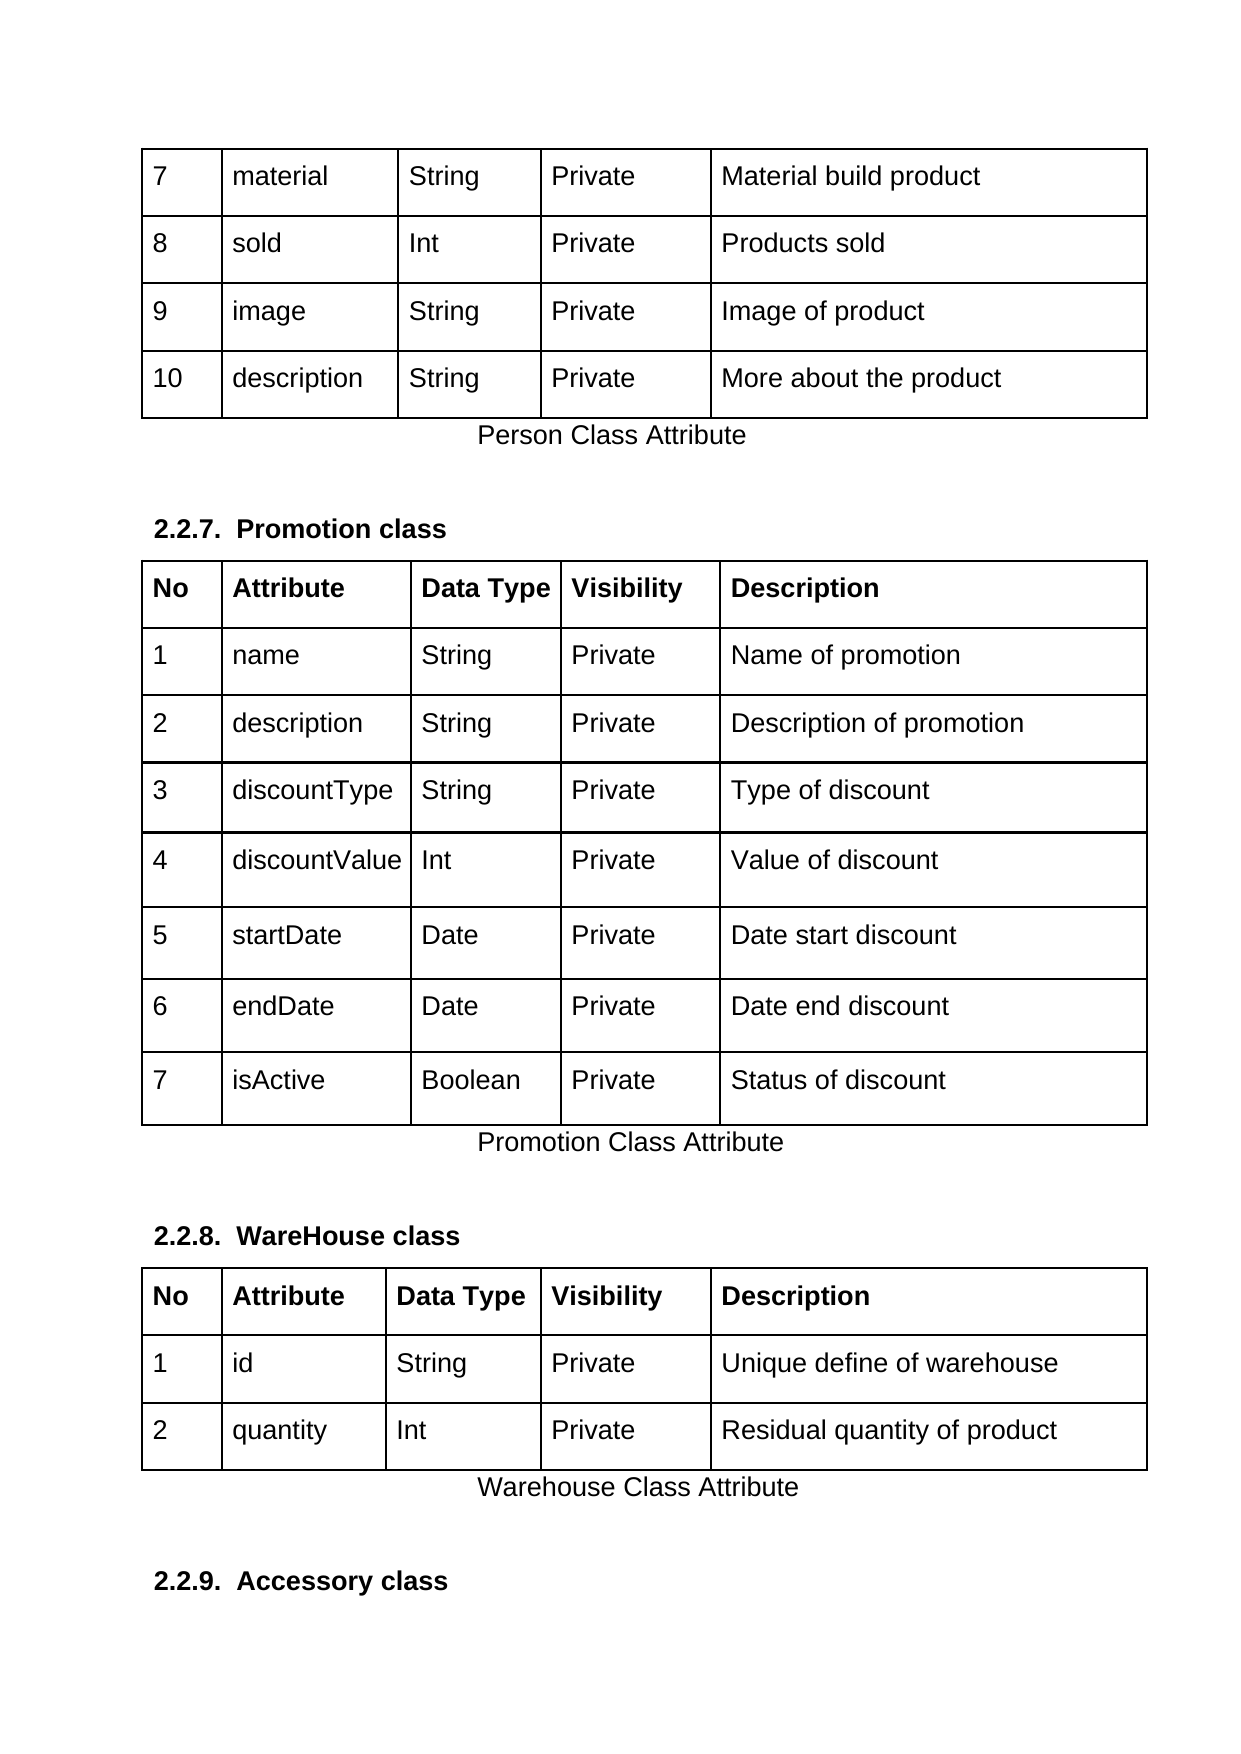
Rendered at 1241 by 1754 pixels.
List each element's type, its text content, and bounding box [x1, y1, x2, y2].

table_cell Private [562, 1053, 719, 1124]
table_cell Private [542, 284, 710, 349]
table_cell id [223, 1336, 385, 1402]
text Promotion Class Attribute [477, 1126, 1139, 1158]
table_cell Private [562, 908, 719, 978]
table_cell Private [542, 217, 710, 282]
list Accessory class [221, 1565, 1139, 1596]
table_cell discountValue [223, 834, 410, 906]
table_cell Int [412, 834, 560, 906]
table_cell 1 [143, 629, 221, 694]
table_cell Residual quantity of product [712, 1404, 1146, 1469]
table_cell Private [562, 764, 719, 831]
table_cell Boolean [412, 1053, 560, 1124]
table_header Attribute [223, 562, 410, 627]
table_cell 7 [143, 1053, 221, 1124]
table_cell Date end discount [721, 980, 1146, 1051]
table_cell 8 [143, 217, 221, 282]
table_cell quantity [223, 1404, 385, 1469]
table_cell Private [562, 980, 719, 1051]
table_cell description [223, 352, 397, 417]
table_cell discountType [223, 764, 410, 831]
table_cell material [223, 150, 397, 215]
table_cell startDate [223, 908, 410, 978]
table_cell name [223, 629, 410, 694]
table_cell Int [387, 1404, 540, 1469]
table_cell Material build product [712, 150, 1146, 215]
table_cell Image of product [712, 284, 1146, 349]
table_cell Type of discount [721, 764, 1146, 831]
table_cell Private [562, 834, 719, 906]
table_header Visibility [542, 1269, 710, 1334]
table_cell String [412, 764, 560, 831]
table_cell 10 [143, 352, 221, 417]
table_cell 2 [143, 696, 221, 761]
list WareHouse class [221, 1220, 1139, 1251]
table_cell 7 [143, 150, 221, 215]
table_cell More about the product [712, 352, 1146, 417]
table_cell Value of discount [721, 834, 1146, 906]
table_cell Private [542, 1336, 710, 1402]
table_cell String [399, 284, 540, 349]
table_header Description [712, 1269, 1146, 1334]
list Promotion class [221, 513, 1139, 544]
table_cell 2 [143, 1404, 221, 1469]
text Person Class Attribute [477, 419, 1139, 450]
table_cell 4 [143, 834, 221, 906]
table_cell Unique define of warehouse [712, 1336, 1146, 1402]
table_cell 6 [143, 980, 221, 1051]
table_cell image [223, 284, 397, 349]
table_cell 5 [143, 908, 221, 978]
table_cell Name of promotion [721, 629, 1146, 694]
table_cell 9 [143, 284, 221, 349]
table_cell String [412, 629, 560, 694]
table_cell Private [542, 1404, 710, 1469]
table_cell Status of discount [721, 1053, 1146, 1124]
table_header No [143, 562, 221, 627]
table_cell String [387, 1336, 540, 1402]
table_cell Private [562, 696, 719, 761]
table_cell Private [562, 629, 719, 694]
table_header No [143, 1269, 221, 1334]
table_header Description [721, 562, 1146, 627]
table_cell sold [223, 217, 397, 282]
table_cell 3 [143, 764, 221, 831]
table_cell Products sold [712, 217, 1146, 282]
table_header Attribute [223, 1269, 385, 1334]
table_header Data Type [387, 1269, 540, 1334]
table_header Visibility [562, 562, 719, 627]
table_cell Description of promotion [721, 696, 1146, 761]
table_cell 1 [143, 1336, 221, 1402]
table_cell description [223, 696, 410, 761]
text Warehouse Class Attribute [477, 1471, 1139, 1502]
table_cell isActive [223, 1053, 410, 1124]
table_cell Date [412, 908, 560, 978]
table_cell Date start discount [721, 908, 1146, 978]
table_cell String [412, 696, 560, 761]
table_cell String [399, 150, 540, 215]
table_cell Date [412, 980, 560, 1051]
table_cell String [399, 352, 540, 417]
table_cell Private [542, 150, 710, 215]
table_header Data Type [412, 562, 560, 627]
table_cell endDate [223, 980, 410, 1051]
table_cell Private [542, 352, 710, 417]
table_cell Int [399, 217, 540, 282]
